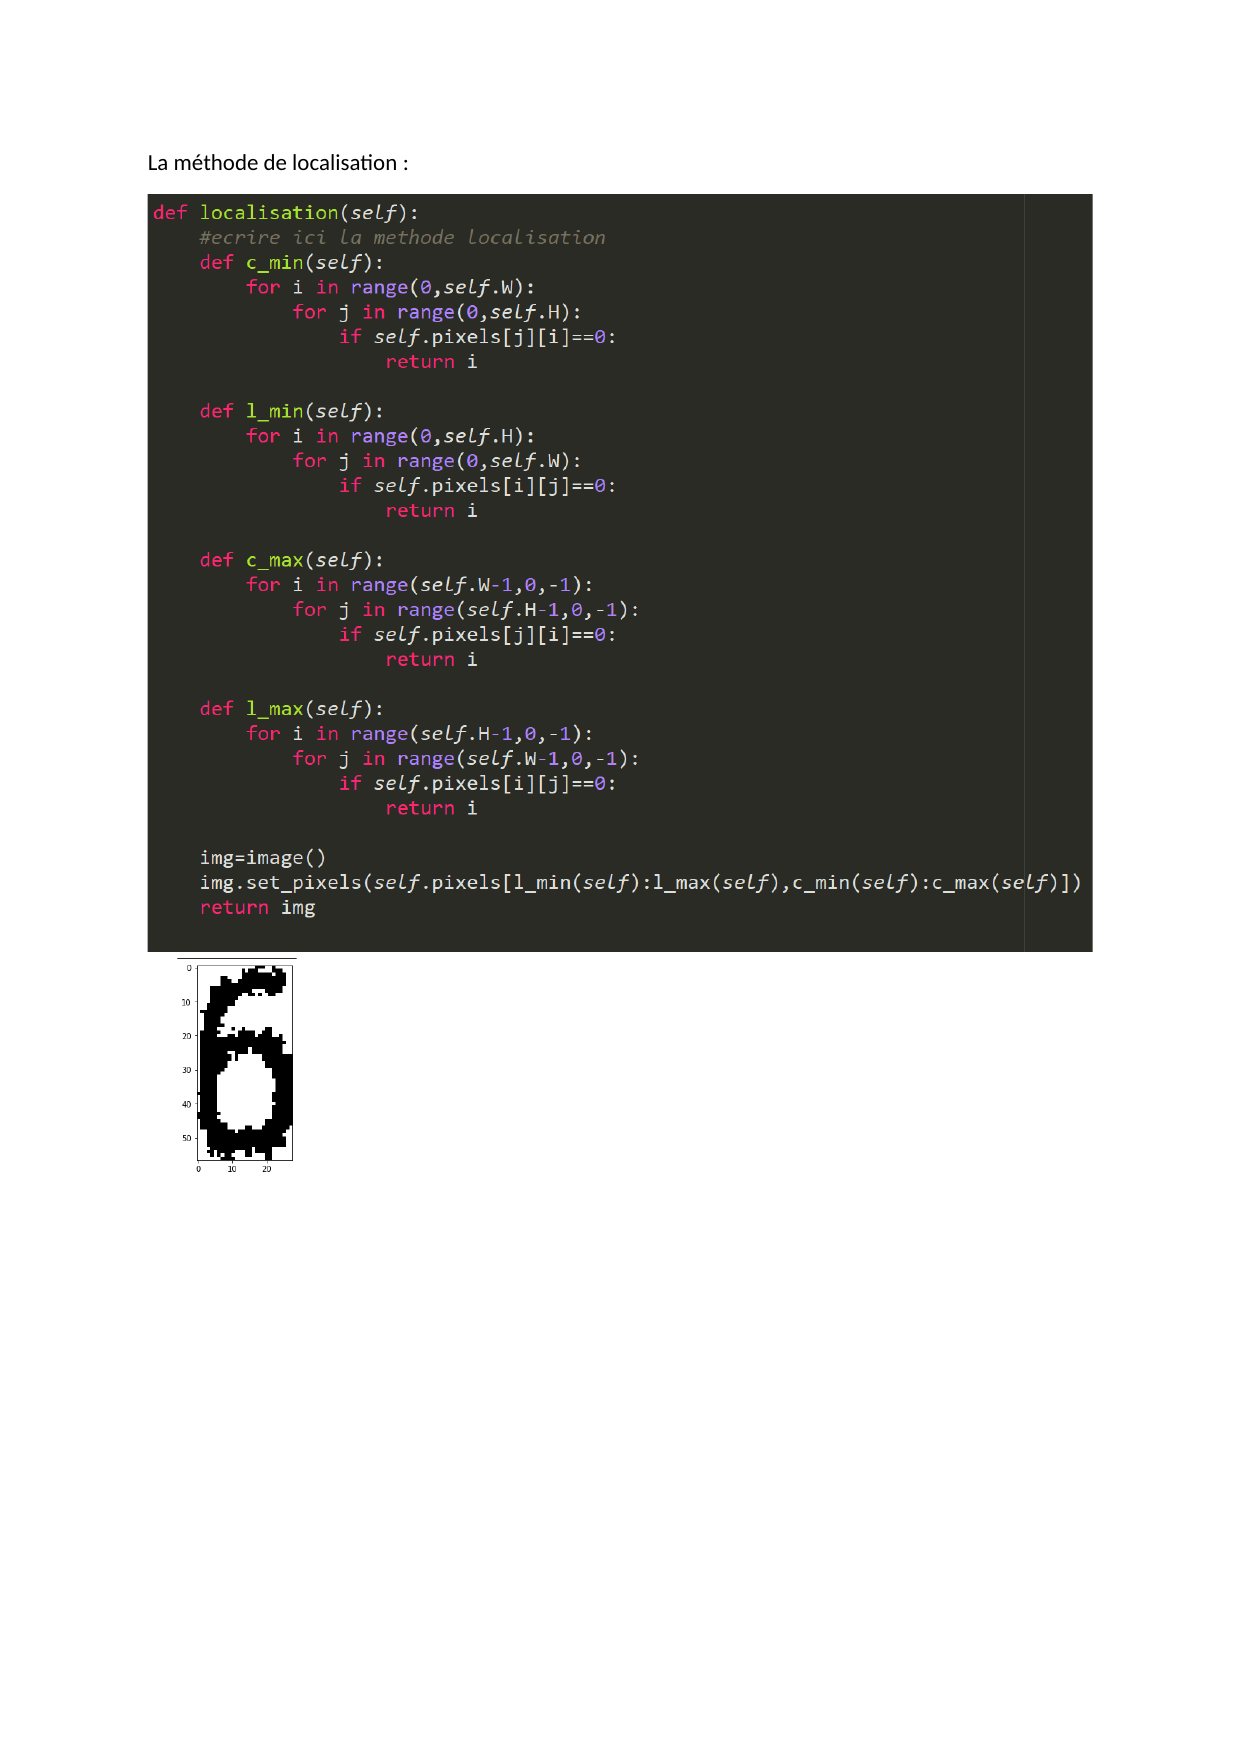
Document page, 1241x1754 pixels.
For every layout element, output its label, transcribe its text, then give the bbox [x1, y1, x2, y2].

picture [177, 958, 297, 1177]
picture [147, 194, 1093, 952]
text La méthode de localisation : [148, 148, 1093, 176]
